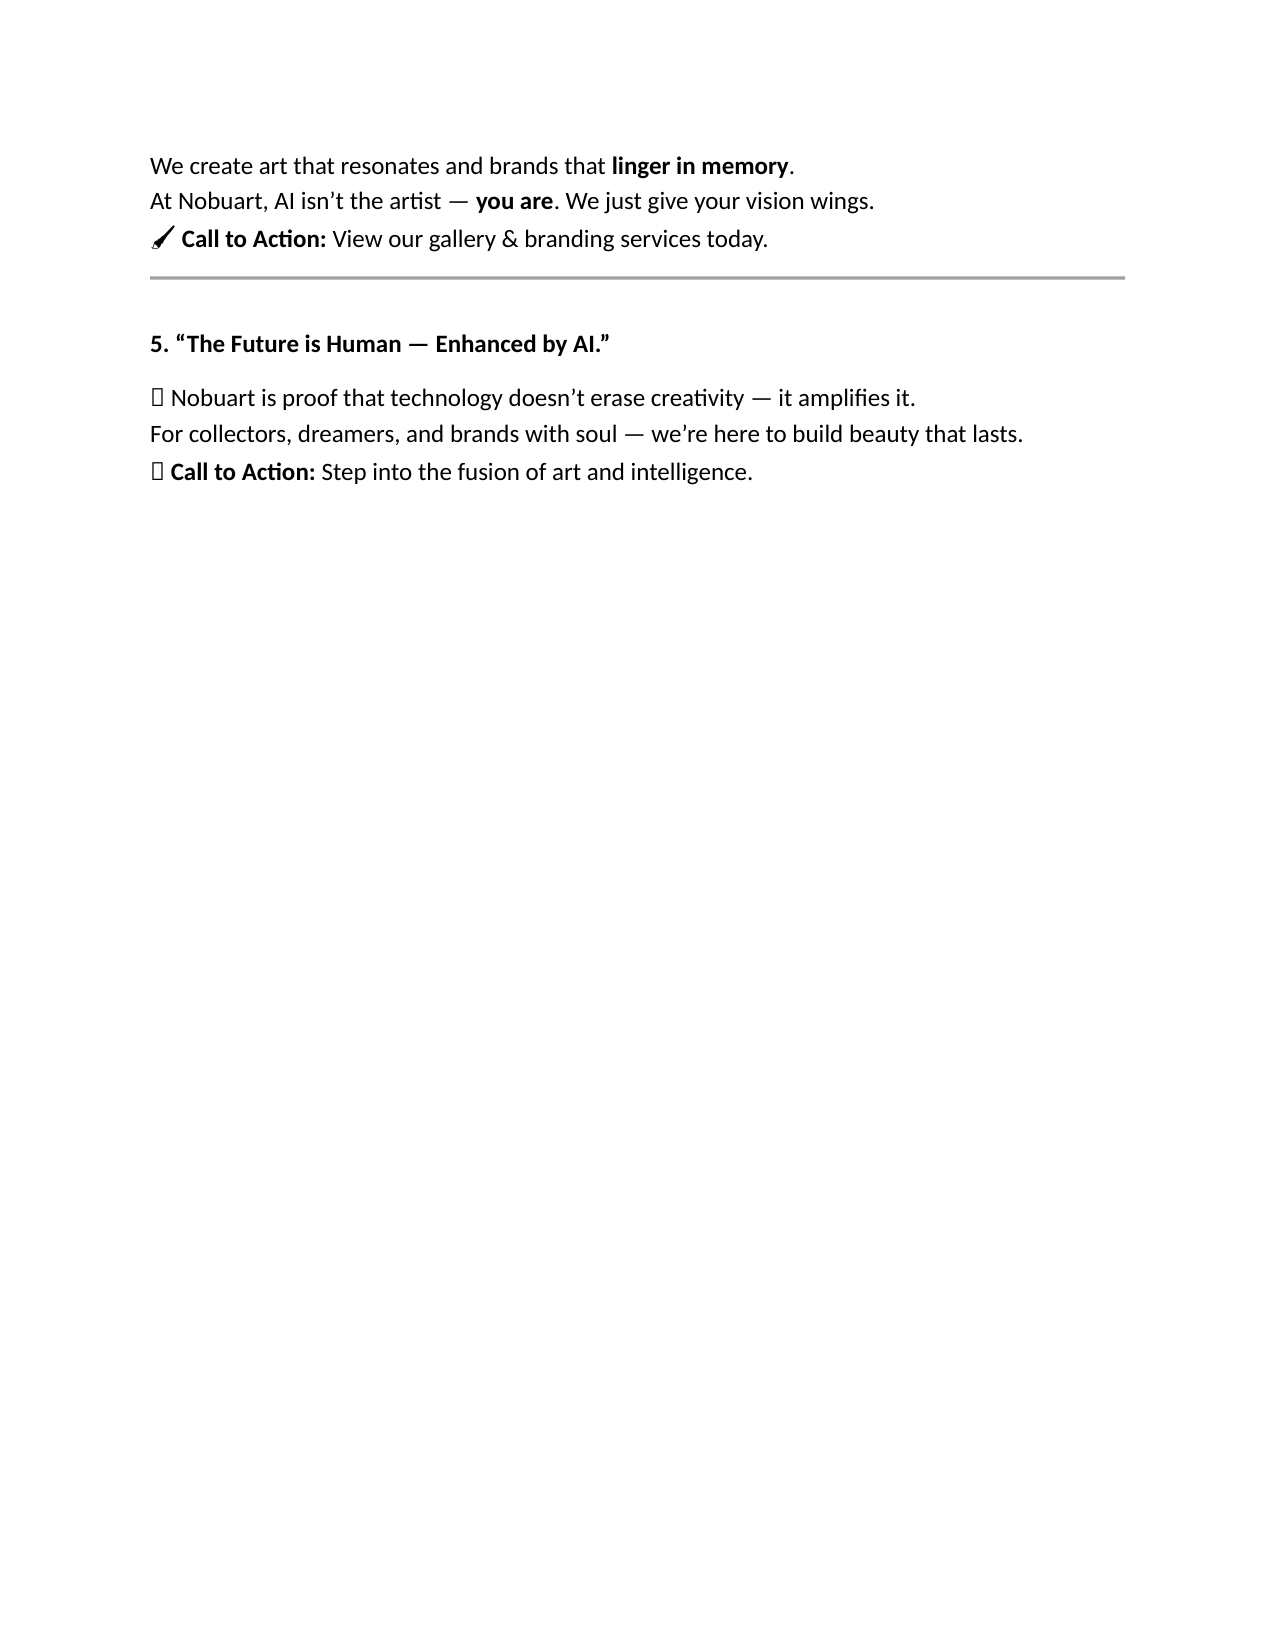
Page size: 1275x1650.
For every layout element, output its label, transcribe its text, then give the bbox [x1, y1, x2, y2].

text 5. “The Future is Human — Enhanced by AI.” [150, 328, 1125, 359]
text 🌿 Nobuart is proof that technology doesn’t erase creativity — it amplifies it. For collectors, dreamers, and brands with soul — we’re here to build beauty that lasts. ✨ Call to Action: Step into the fusion of art and intelligence. [150, 380, 1125, 488]
text We create art that resonates and brands that linger in memory. At Nobuart, AI isn’t the artist — you are. We just give your vision wings. 🖌️ Call to Action: View our gallery & branding services today. [150, 150, 1125, 255]
